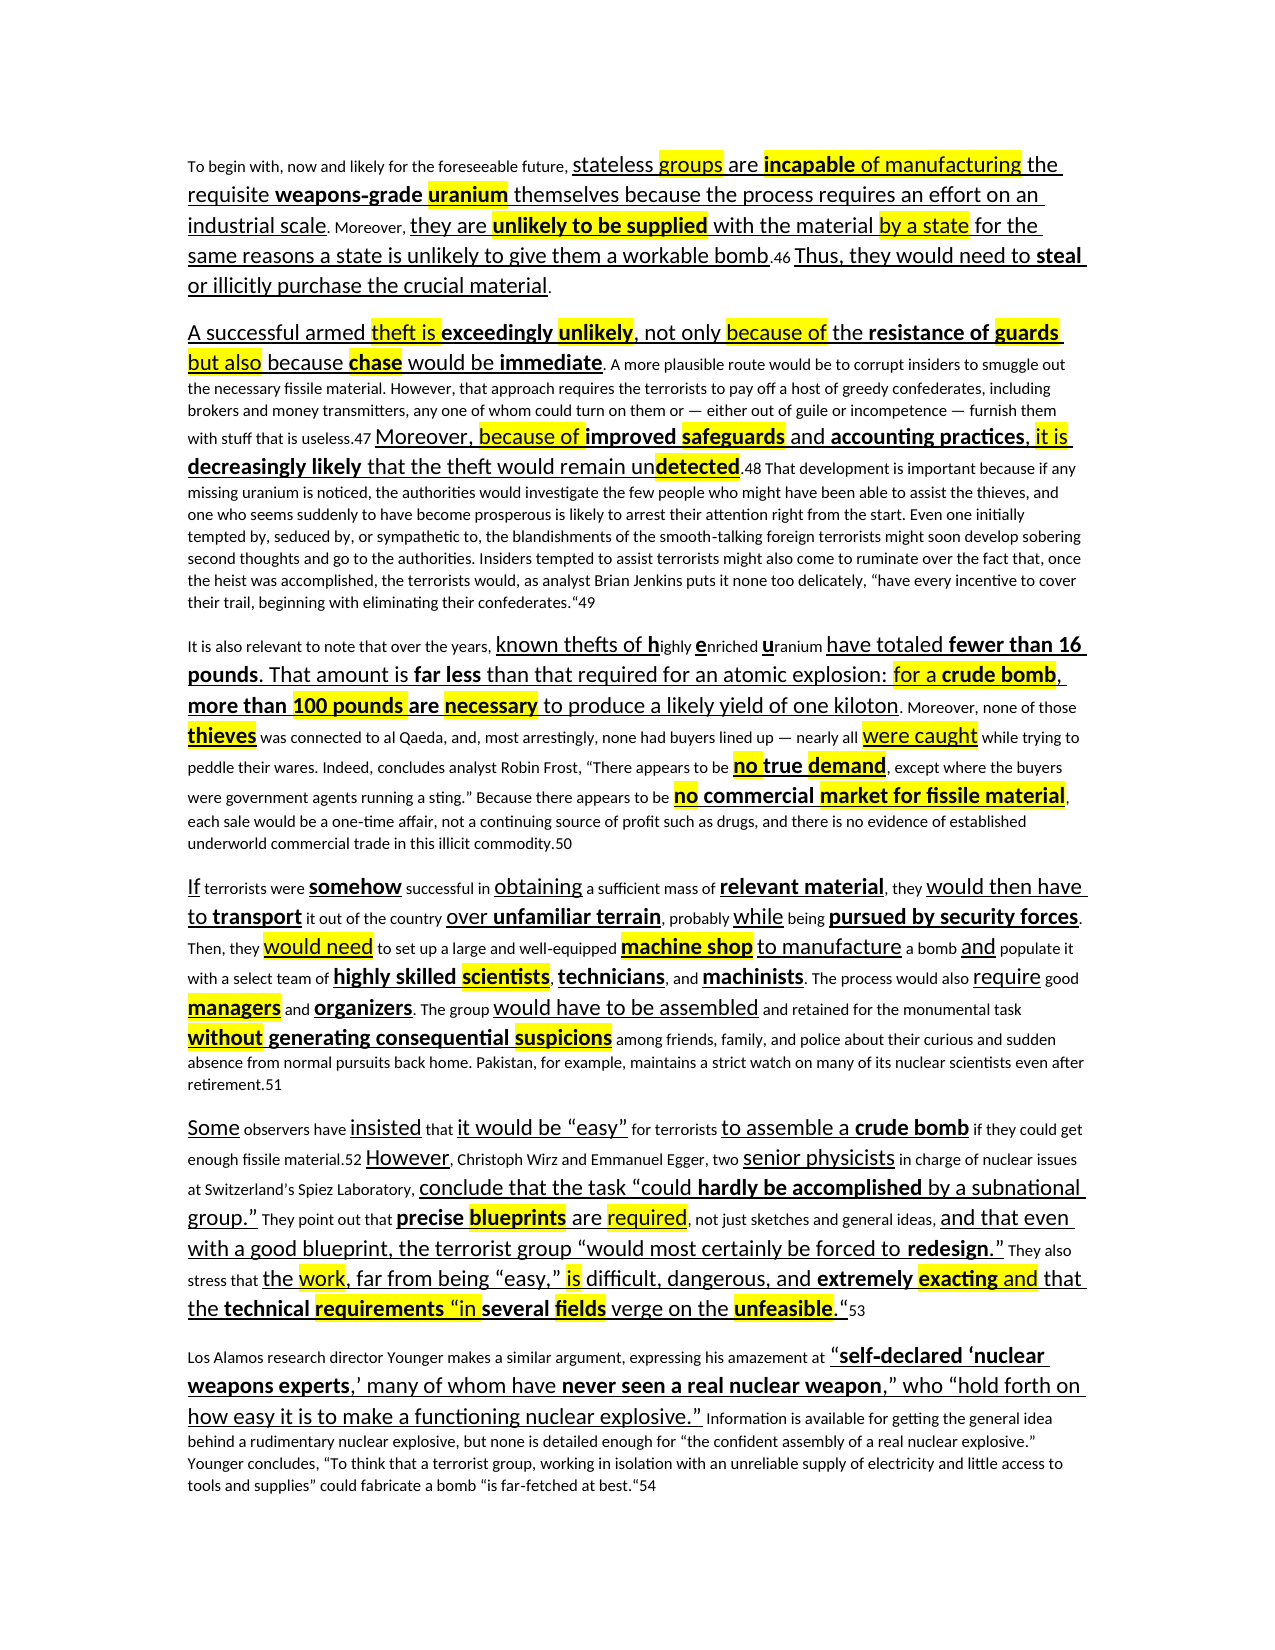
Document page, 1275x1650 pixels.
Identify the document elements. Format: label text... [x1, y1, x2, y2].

text A successful armed theft is exceedingly unlikely, not only because of the resistance of guards but also because chase would be immediate. A more plausible route would be to corrupt insiders to smuggle out the necessary fissile material. However, that approach requires the terrorists to pay off a host of greedy confederates, including brokers and money transmitters, any one of whom could turn on them or — either out of guile or incompetence — furnish them with stuff that is useless.47 Moreover, because of improved safeguards and accounting practices, it is decreasingly likely that the theft would remain undetected.48 That development is important because if any missing uranium is noticed, the authorities would investigate the few people who might have been able to assist the thieves, and one who seems suddenly to have become prosperous is likely to arrest their attention right from the start. Even one initially tempted by, seduced by, or sympathetic to, the blandishments of the smooth‐​talking foreign terrorists might soon develop sobering second thoughts and go to the authorities. Insiders tempted to assist terrorists might also come to ruminate over the fact that, once the heist was accomplished, the terrorists would, as analyst Brian Jenkins puts it none too delicately, “have every incentive to cover their trail, beginning with eliminating their confederates.“49 [187, 318, 1087, 612]
text Some observers have insisted that it would be “easy” for terrorists to assemble a crude bomb if they could get enough fissile material.52 However, Christoph Wirz and Emmanuel Egger, two senior physicists in charge of nuclear issues at Switzerland’s Spiez Laboratory, conclude that the task “could hardly be accomplished by a subnational group.” They point out that precise blueprints are required, not just sketches and general ideas, and that even with a good blueprint, the terrorist group “would most certainly be forced to redesign.” They also stress that the work, far from being “easy,” is difficult, dangerous, and extremely exacting and that the technical requirements “in several fields verge on the unfeasible.“53 [187, 1113, 1087, 1322]
text If terrorists were somehow successful in obtaining a sufficient mass of relevant material, they would then have to transport it out of the country over unfamiliar terrain, probably while being pursued by security forces. Then, they would need to set up a large and well‐​equipped machine shop to manufacture a bomb and populate it with a select team of highly skilled scientists, technicians, and machinists. The process would also require good managers and organizers. The group would have to be assembled and retained for the monumental task without generating consequential suspicions among friends, family, and police about their curious and sudden absence from normal pursuits back home. Pakistan, for example, maintains a strict watch on many of its nuclear scientists even after retirement.51 [187, 872, 1087, 1095]
text It is also relevant to note that over the years, known thefts of highly enriched uranium have totaled fewer than 16 pounds. That amount is far less than that required for an atomic explosion: for a crude bomb, more than 100 pounds are necessary to produce a likely yield of one kiloton. Moreover, none of those thieves was connected to al Qaeda, and, most arrestingly, none had buyers lined up — nearly all were caught while trying to peddle their wares. Indeed, concludes analyst Robin Frost, “There appears to be no true demand, except where the buyers were government agents running a sting.” Because there appears to be no commercial market for fissile material, each sale would be a one‐​time affair, not a continuing source of profit such as drugs, and there is no evidence of established underworld commercial trade in this illicit commodity.50 [187, 630, 1087, 854]
text Los Alamos research director Younger makes a similar argument, expressing his amazement at “self‐​declared ‘nuclear weapons experts,’ many of whom have never seen a real nuclear weapon,” who “hold forth on how easy it is to make a functioning nuclear explosive.” Information is available for getting the general idea behind a rudimentary nuclear explosive, but none is detailed enough for “the confident assembly of a real nuclear explosive.” Younger concludes, “To think that a terrorist group, working in isolation with an unreliable supply of electricity and little access to tools and supplies” could fabricate a bomb “is far‐​fetched at best.“54 [187, 1341, 1087, 1496]
text To begin with, now and likely for the foreseeable future, stateless groups are incapable of manufacturing the requisite weapons‐​grade uranium themselves because the process requires an effort on an industrial scale. Moreover, they are unlikely to be supplied with the material by a state for the same reasons a state is unlikely to give them a workable bomb.46 Thus, they would need to steal or illicitly purchase the crucial material. [187, 150, 1087, 299]
